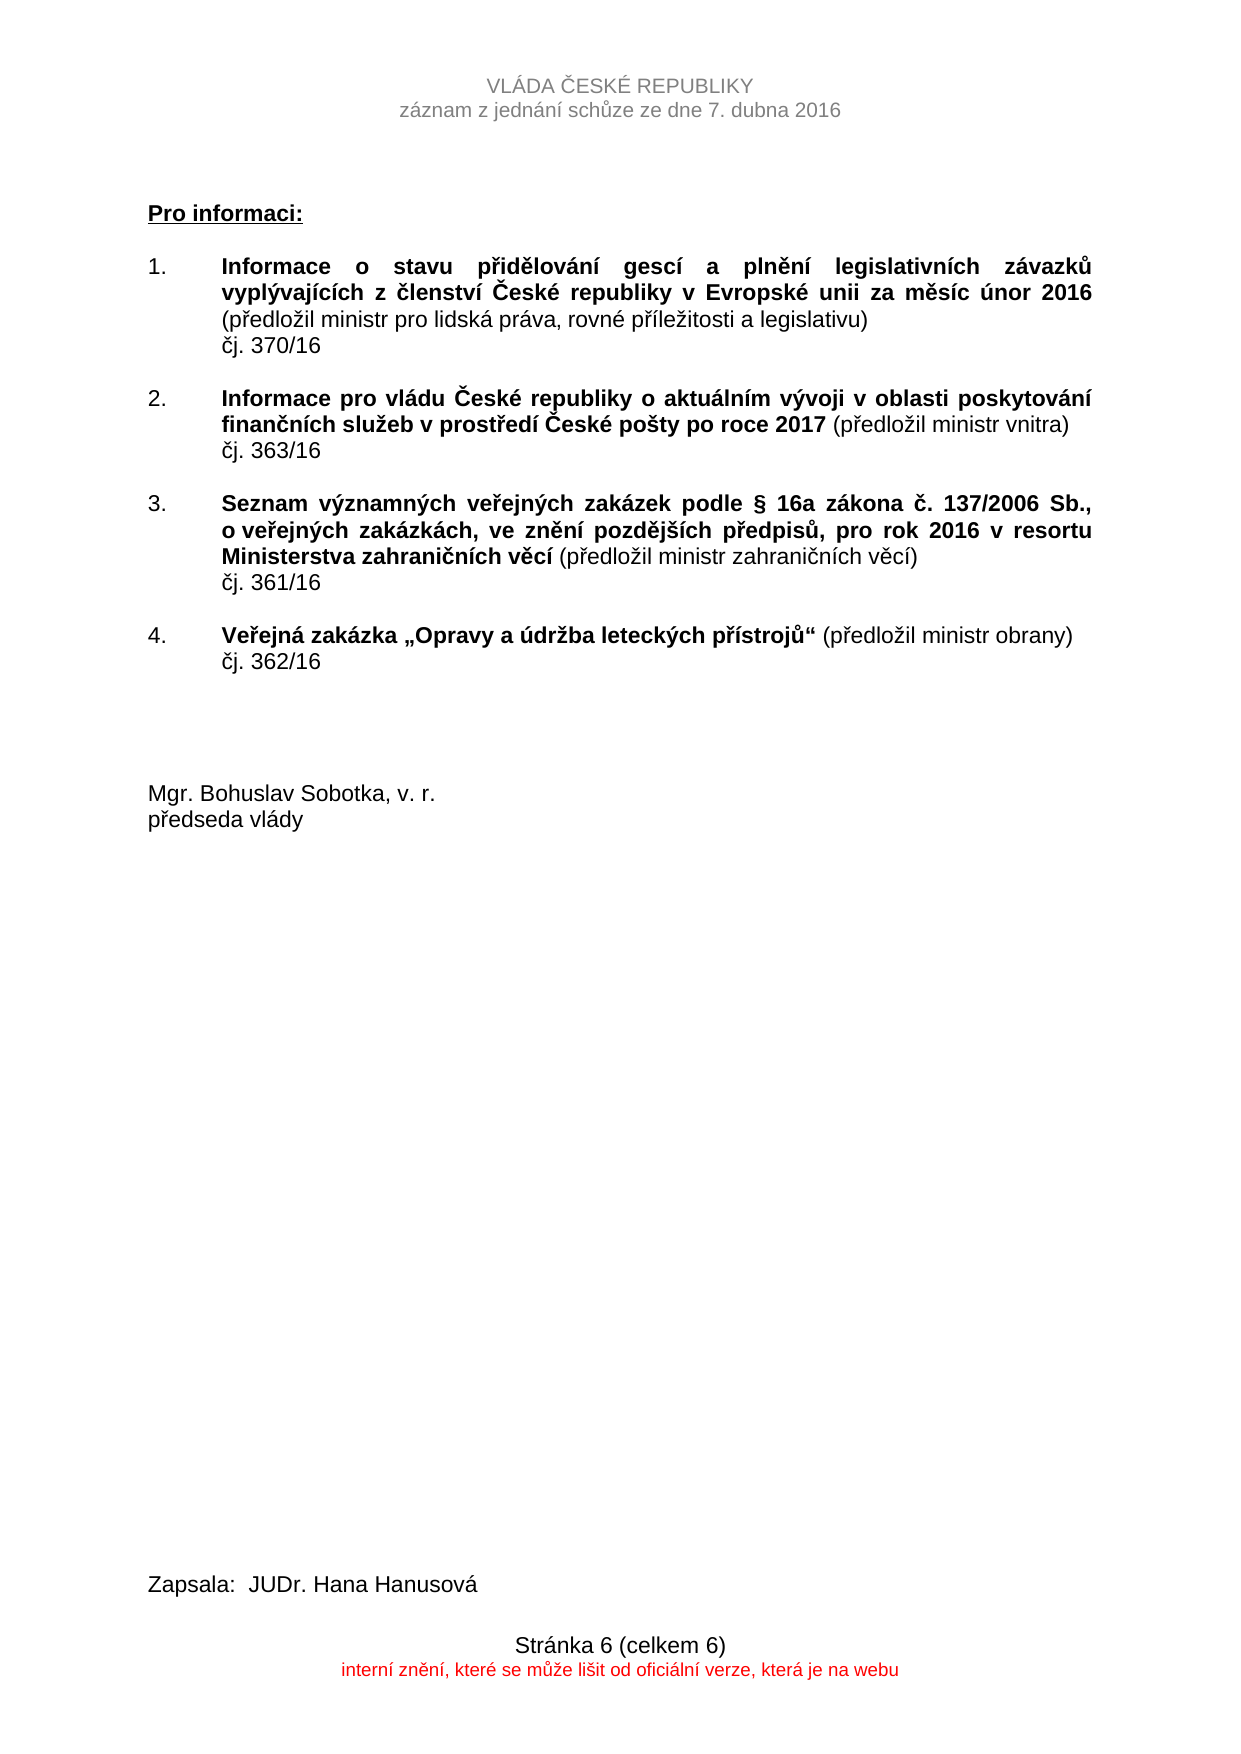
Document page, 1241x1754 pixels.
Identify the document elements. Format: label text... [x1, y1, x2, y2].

text 1. Informace o stavu přidělování gescí a plnění legislativních závazků vyplývajících z členství České republiky v Evropské unii za měsíc únor 2016 (předložil ministr pro lidská práva‚ rovné příležitosti a legislativu) [148, 253, 1093, 332]
text čj. 362/16 [148, 648, 1093, 675]
text předseda vlády [148, 806, 1093, 833]
text 2. Informace pro vládu České republiky o aktuálním vývoji v oblasti poskytování finančních služeb v prostředí České pošty po roce 2017 (předložil ministr vnitra) [148, 385, 1093, 437]
text Zapsala: JUDr. Hana Hanusová [148, 1571, 1093, 1597]
text čj. 370/16 [148, 332, 1093, 358]
text 4. Veřejná zakázka „Opravy a údržba leteckých přístrojů“ (předložil ministr obrany) [148, 622, 1093, 648]
text Mgr. Bohuslav Sobotka, v. r. [148, 780, 1093, 806]
text 3. Seznam významných veřejných zakázek podle § 16a zákona č. 137/2006 Sb., o veřejných zakázkách, ve znění pozdějších předpisů, pro rok 2016 v resortu Ministerstva zahraničních věcí (předložil ministr zahraničních věcí) [148, 490, 1093, 569]
text čj. 361/16 [148, 569, 1093, 596]
text čj. 363/16 [148, 437, 1093, 464]
text Pro informaci: [148, 200, 1093, 227]
